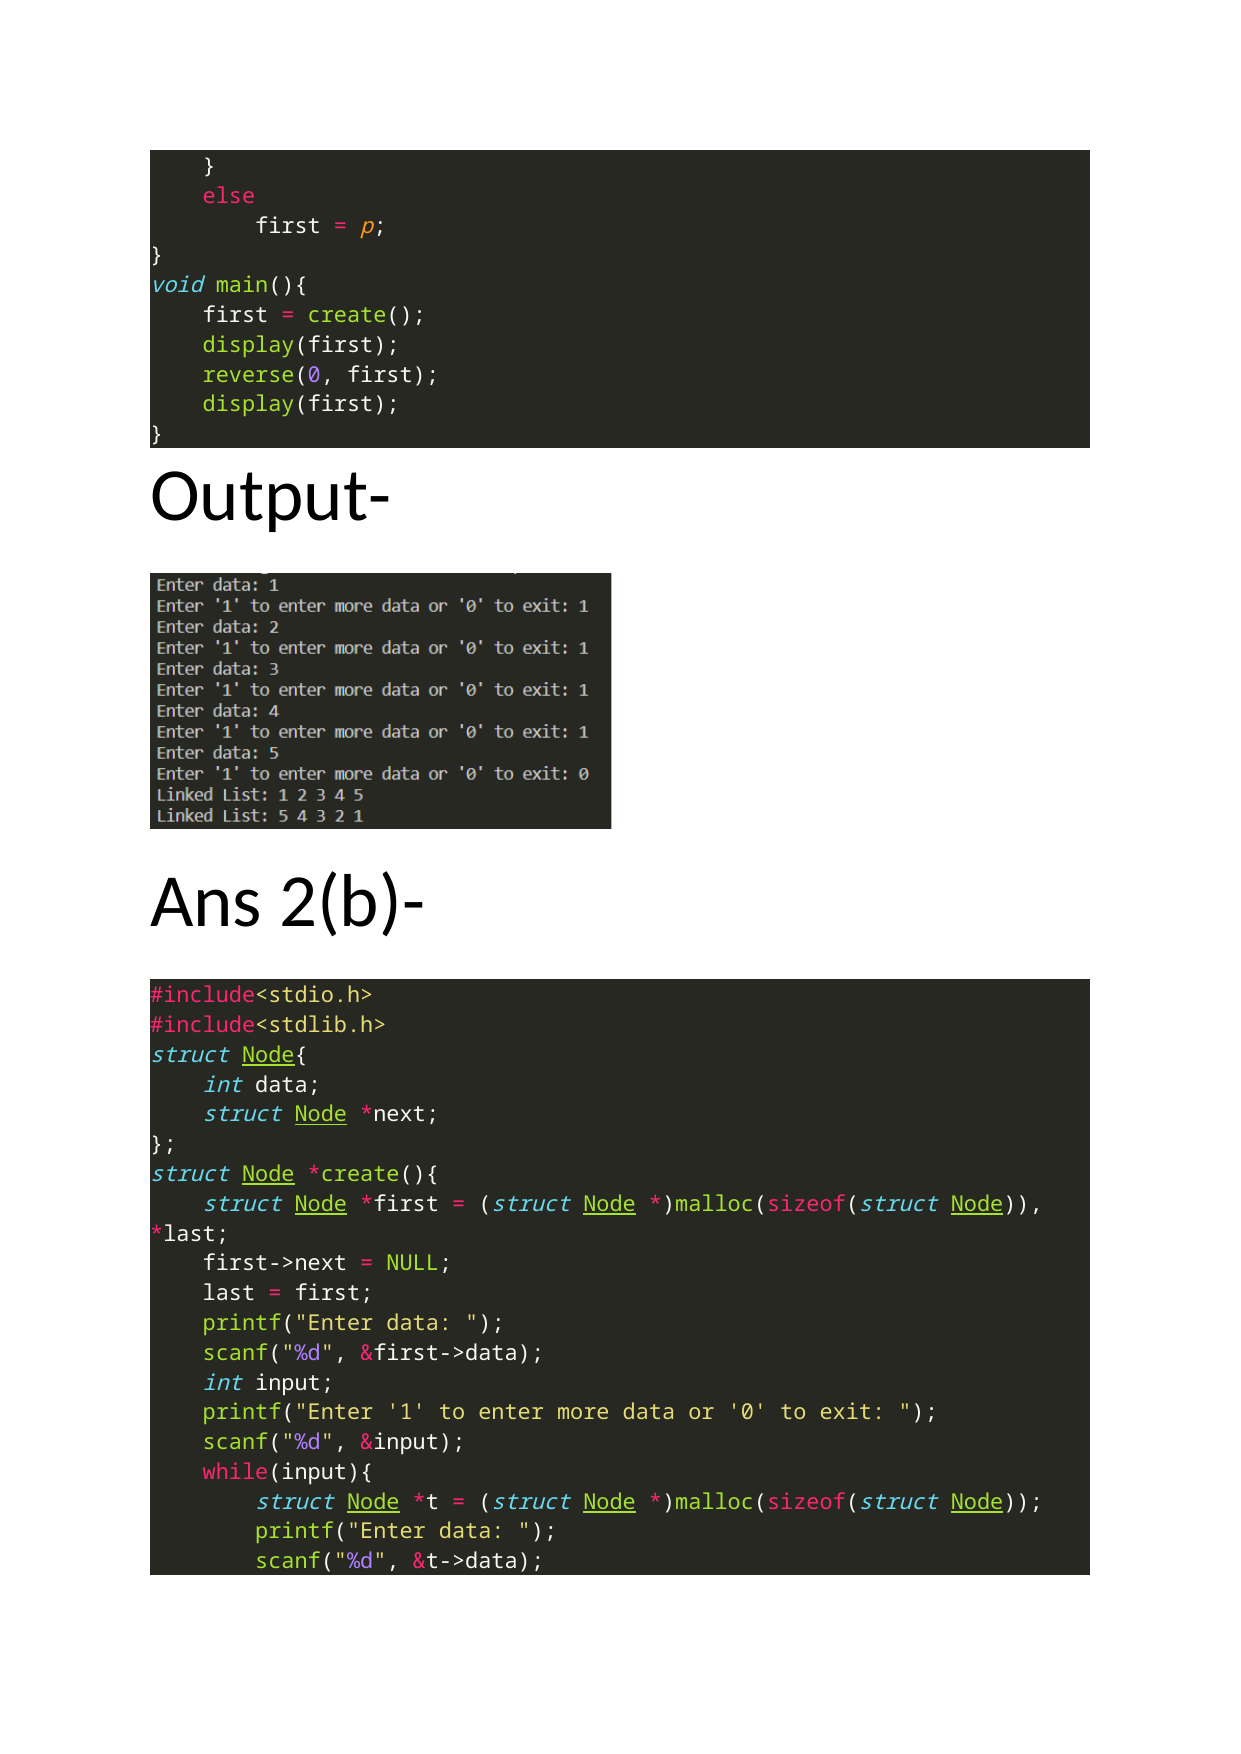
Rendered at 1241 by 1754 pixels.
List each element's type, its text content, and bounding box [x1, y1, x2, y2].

text while(input){ [150, 1456, 1090, 1486]
text first = create(); [150, 299, 1090, 329]
text } [150, 150, 1090, 180]
text first = p; [150, 209, 1090, 239]
text struct Node *first = (struct Node *)malloc(sizeof(struct Node)), *last; [150, 1188, 1090, 1247]
text display(first); [150, 388, 1090, 418]
text struct Node *create(){ [150, 1158, 1090, 1188]
text int input; [150, 1366, 1090, 1396]
text scanf("%d", &input); [150, 1426, 1090, 1456]
text else [150, 180, 1090, 209]
text struct Node *t = (struct Node *)malloc(sizeof(struct Node)); [150, 1486, 1090, 1515]
text #include<stdlib.h> [150, 1009, 1090, 1039]
text }; [150, 1128, 1090, 1158]
text void main(){ [150, 269, 1090, 299]
text scanf("%d", &t->data); [150, 1545, 1090, 1575]
text reverse(0, first); [150, 358, 1090, 388]
text printf("Enter data: "); [150, 1515, 1090, 1545]
text } [150, 418, 1090, 448]
text Ans 2(b)- [150, 853, 1090, 945]
text Output- [150, 448, 1090, 539]
text display(first); [150, 329, 1090, 358]
text struct Node *next; [150, 1098, 1090, 1128]
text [150, 1396, 1090, 1426]
picture [150, 573, 612, 829]
text first->next = NULL; [150, 1247, 1090, 1277]
text #include<stdio.h> [150, 979, 1090, 1009]
text last = first; [150, 1277, 1090, 1307]
text scanf("%d", &first->data); [150, 1337, 1090, 1366]
text } [150, 239, 1090, 269]
text struct Node{ [150, 1039, 1090, 1068]
text int data; [150, 1068, 1090, 1098]
text printf("Enter data: "); [150, 1307, 1090, 1337]
